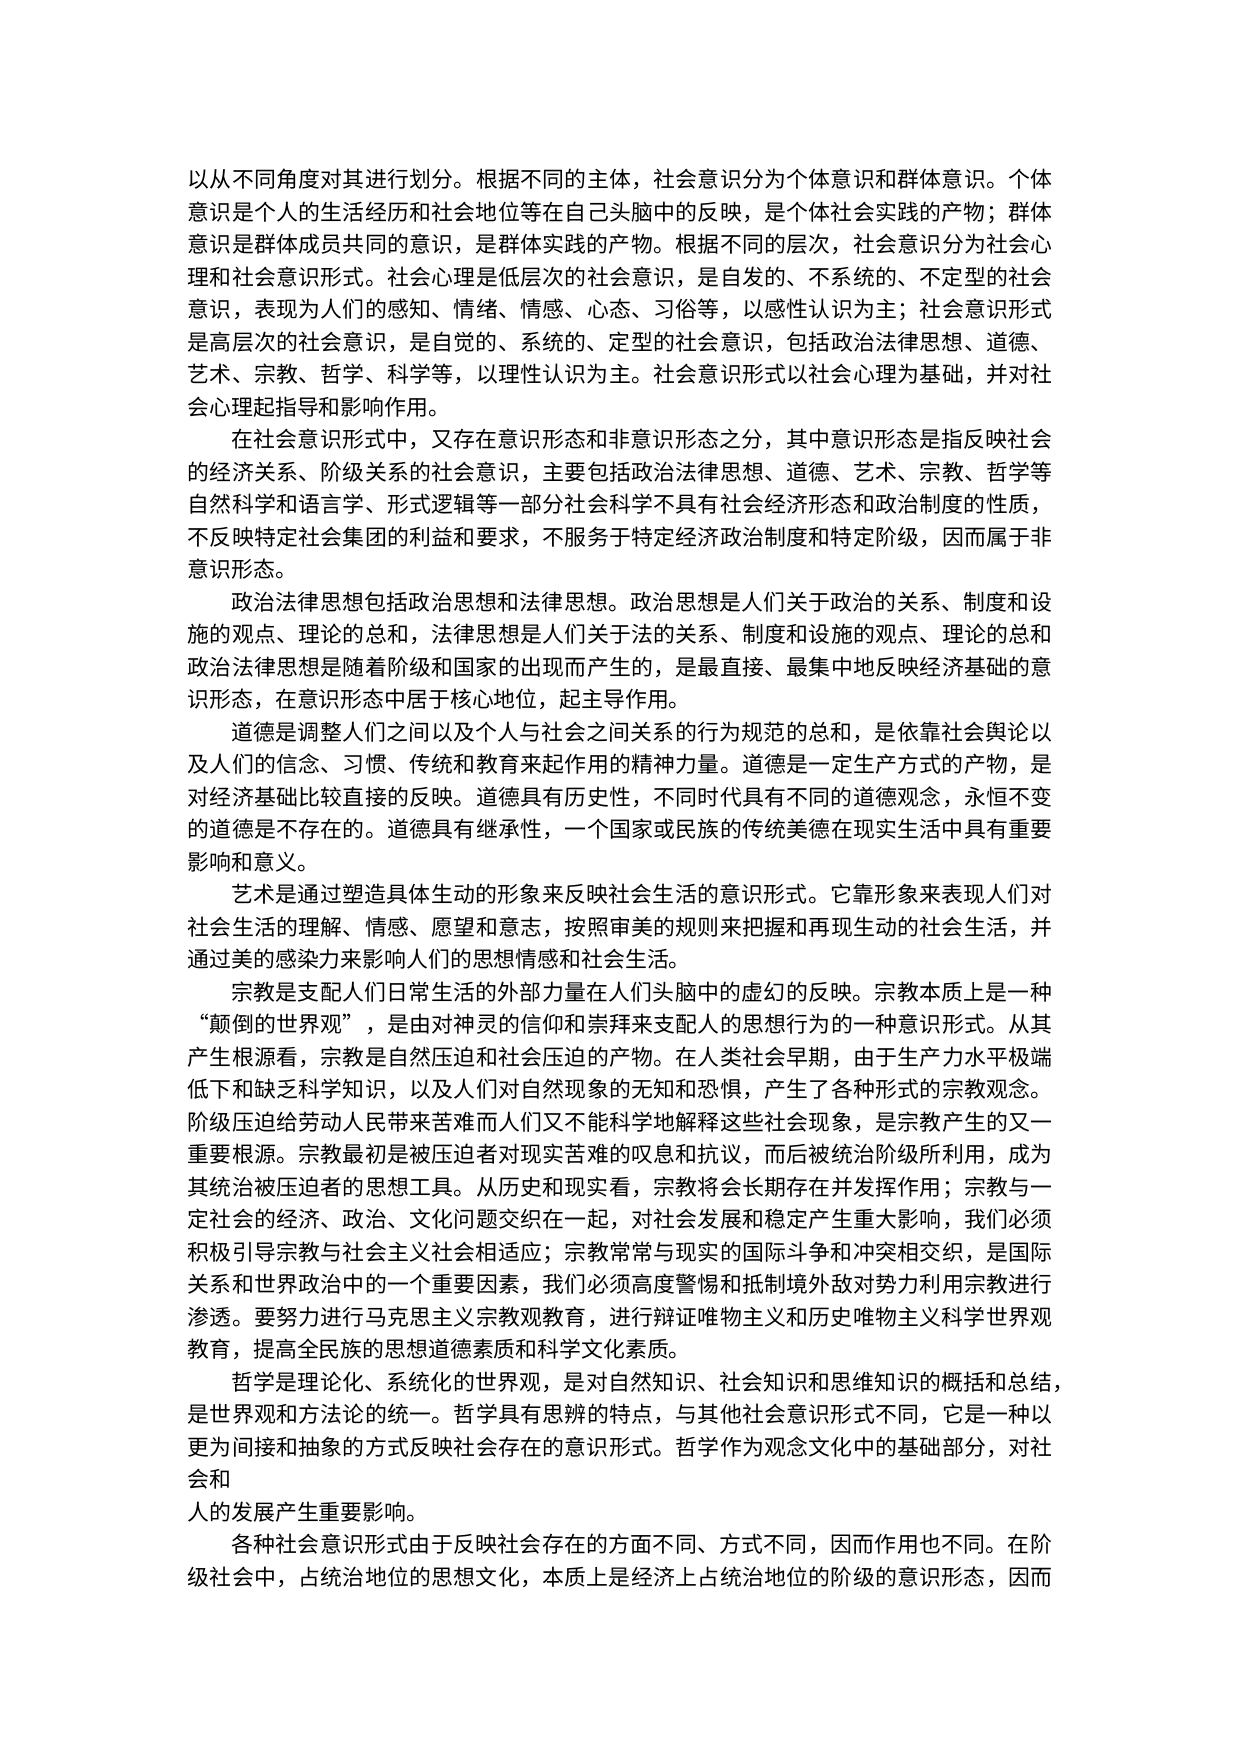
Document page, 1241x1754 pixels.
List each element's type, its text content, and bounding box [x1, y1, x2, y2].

text 哲学是理论化、系统化的世界观，是对自然知识、社会知识和思维知识的概括和总结，是世界观和方法论的统一。哲学具有思辨的特点，与其他社会意识形式不同，它是一种以更为间接和抽象的方式反映社会存在的意识形式。哲学作为观念文化中的基础部分，对社会和 [187, 1364, 1053, 1494]
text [187, 162, 1053, 422]
text 道德是调整人们之间以及个人与社会之间关系的行为规范的总和，是依靠社会舆论以及人们的信念、习惯、传统和教育来起作用的精神力量。道德是一定生产方式的产物，是对经济基础比较直接的反映。道德具有历史性，不同时代具有不同的道德观念，永恒不变的道德是不存在的。道德具有继承性，一个国家或民族的传统美德在现实生活中具有重要影响和意义。 [187, 714, 1053, 877]
text 宗教是支配人们日常生活的外部力量在人们头脑中的虚幻的反映。宗教本质上是一种“颠倒的世界观”，是由对神灵的信仰和崇拜来支配人的思想行为的一种意识形式。从其产生根源看，宗教是自然压迫和社会压迫的产物。在人类社会早期，由于生产力水平极端低下和缺乏科学知识，以及人们对自然现象的无知和恐惧，产生了各种形式的宗教观念。阶级压迫给劳动人民带来苦难而人们又不能科学地解释这些社会现象，是宗教产生的又一重要根源。宗教最初是被压迫者对现实苦难的叹息和抗议，而后被统治阶级所利用，成为其统治被压迫者的思想工具。从历史和现实看，宗教将会长期存在并发挥作用；宗教与一定社会的经济、政治、文化问题交织在一起，对社会发展和稳定产生重大影响，我们必须积极引导宗教与社会主义社会相适应；宗教常常与现实的国际斗争和冲突相交织，是国际关系和世界政治中的一个重要因素，我们必须高度警惕和抵制境外敌对势力利用宗教进行渗透。要努力进行马克思主义宗教观教育，进行辩证唯物主义和历史唯物主义科学世界观教育，提高全民族的思想道德素质和科学文化素质。 [187, 974, 1053, 1364]
text 政治法律思想包括政治思想和法律思想。政治思想是人们关于政治的关系、制度和设施的观点、理论的总和，法律思想是人们关于法的关系、制度和设施的观点、理论的总和。政治法律思想是随着阶级和国家的出现而产生的，是最直接、最集中地反映经济基础的意识形态，在意识形态中居于核心地位，起主导作用。 [187, 584, 1053, 714]
text 在社会意识形式中，又存在意识形态和非意识形态之分，其中意识形态是指反映社会的经济关系、阶级关系的社会意识，主要包括政治法律思想、道德、艺术、宗教、哲学等。自然科学和语言学、形式逻辑等一部分社会科学不具有社会经济形态和政治制度的性质，不反映特定社会集团的利益和要求，不服务于特定经济政治制度和特定阶级，因而属于非意识形态。 [187, 422, 1053, 584]
text 艺术是通过塑造具体生动的形象来反映社会生活的意识形式。它靠形象来表现人们对社会生活的理解、情感、愿望和意志，按照审美的规则来把握和再现生动的社会生活，并通过美的感染力来影响人们的思想情感和社会生活。 [187, 877, 1053, 974]
text 人的发展产生重要影响。 [187, 1494, 1053, 1527]
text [187, 1527, 1053, 1592]
